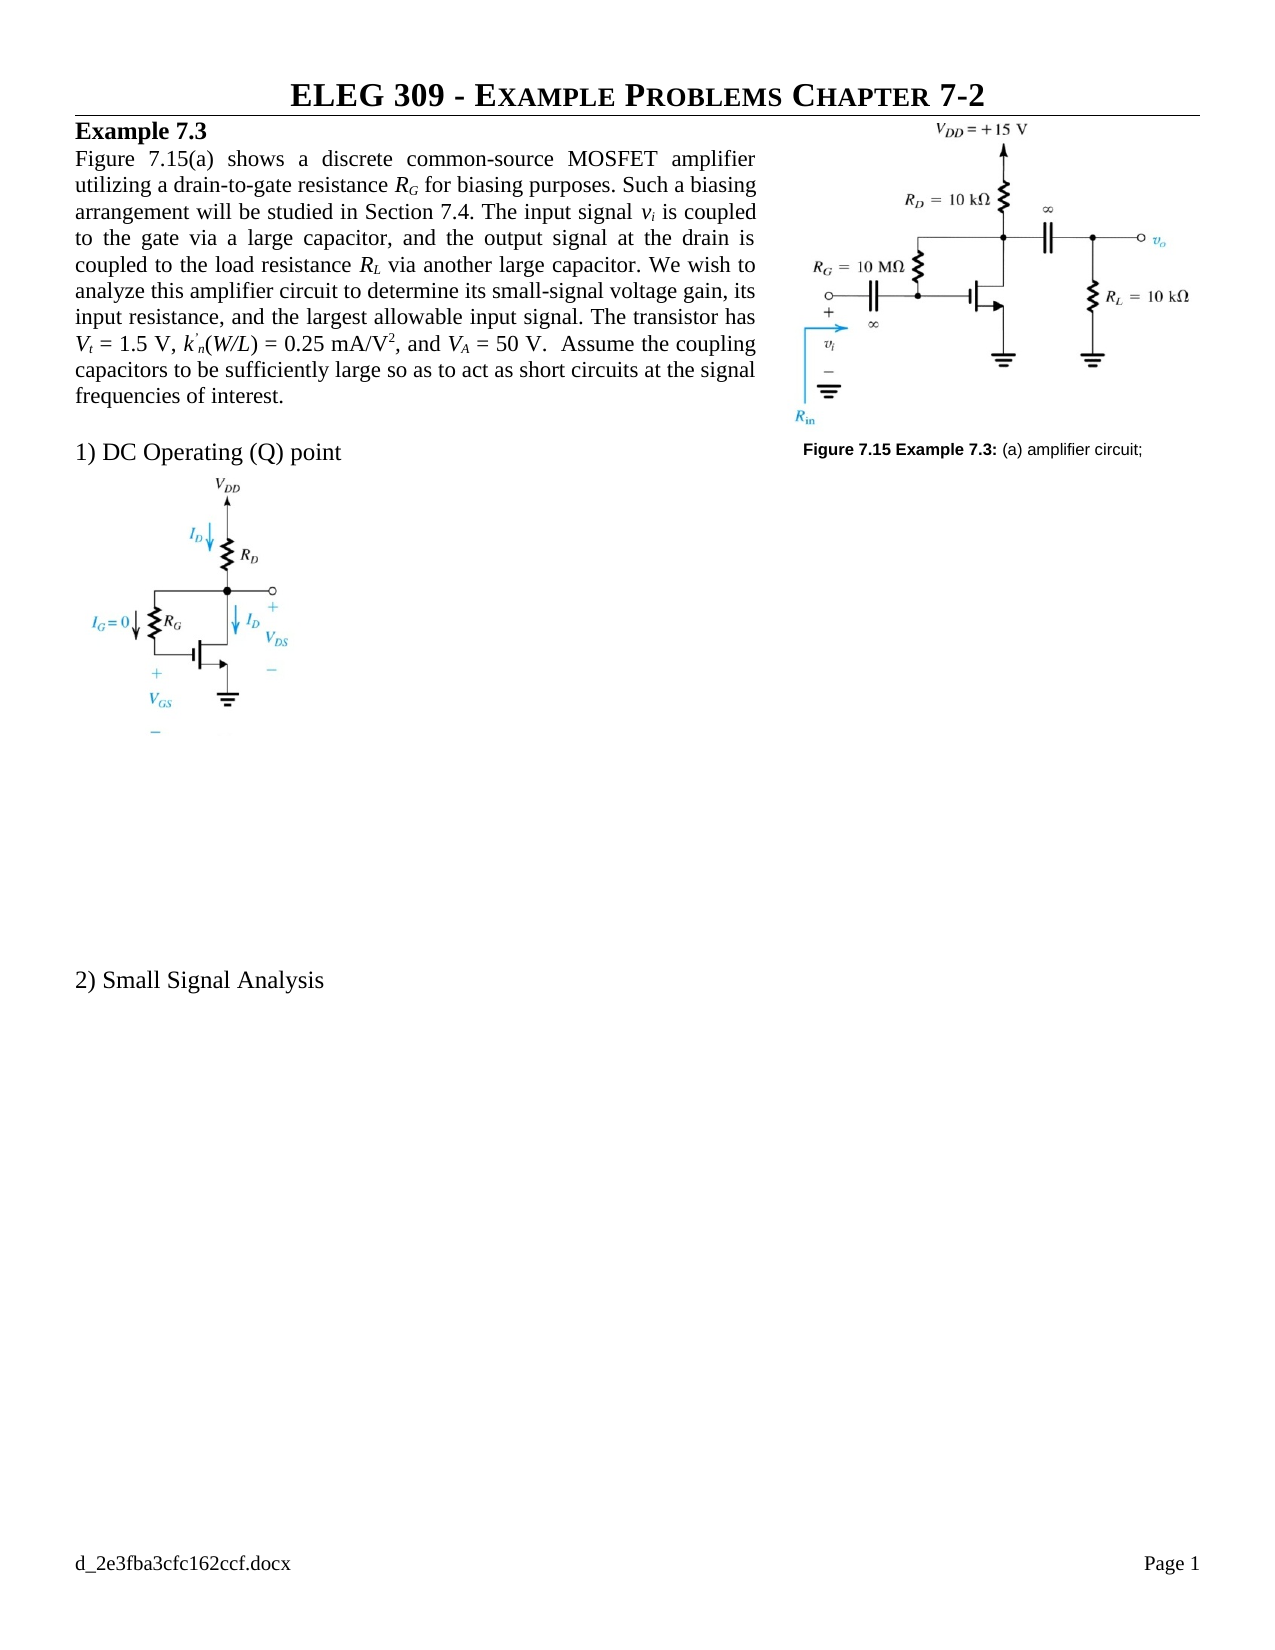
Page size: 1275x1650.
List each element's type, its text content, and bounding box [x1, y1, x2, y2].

text 2) Small Signal Analysis [75, 965, 1200, 994]
text Example 7.3 [75, 116, 1200, 145]
picture [775, 123, 1212, 432]
text ELEG 309 - Example Problems Chapter 7-2 [75, 75, 1200, 115]
picture [75, 466, 308, 736]
list 1) DC Operating (Q) point [75, 437, 1200, 466]
